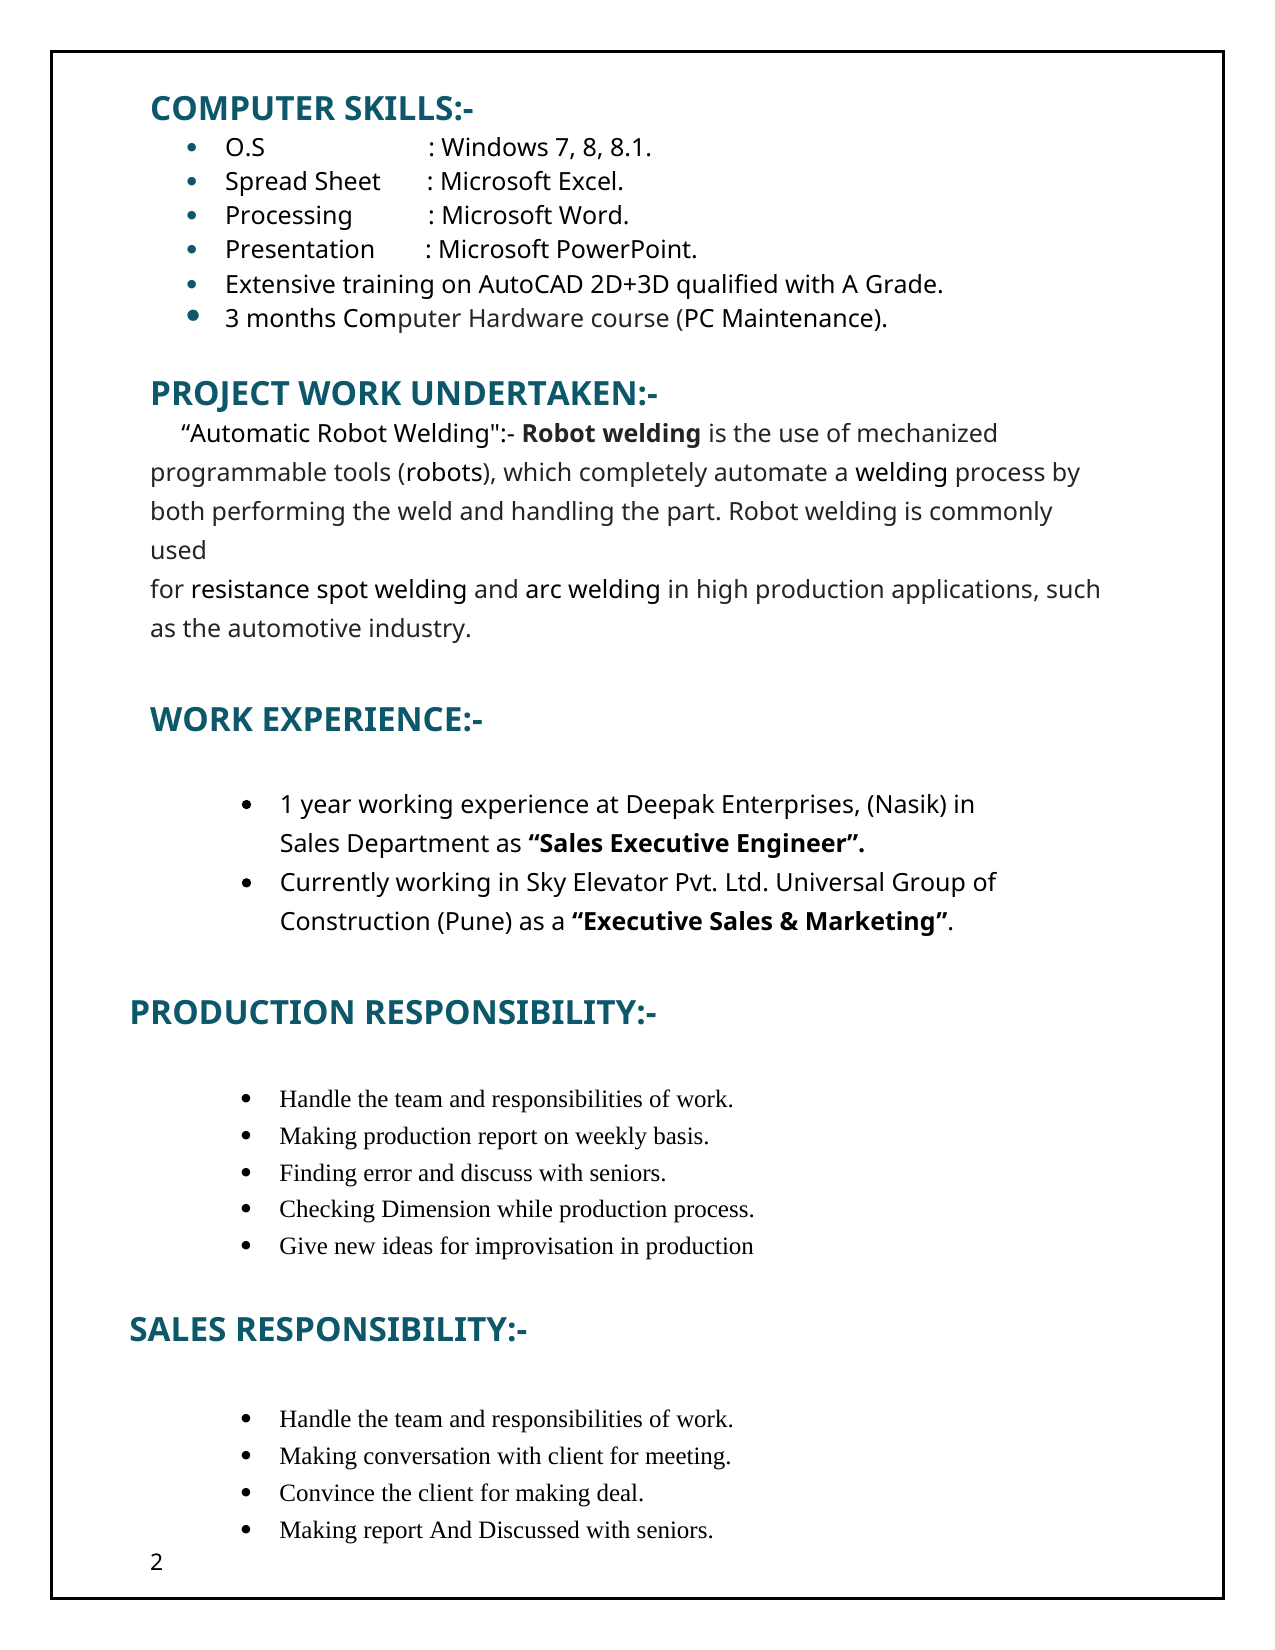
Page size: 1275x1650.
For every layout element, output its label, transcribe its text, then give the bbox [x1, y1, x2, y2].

subtitle COMPUTER SKILLS:- [150, 84, 1146, 130]
list Handle the team and responsibilities of work. [242, 1084, 1146, 1113]
subtitle PRODUCTION RESPONSIBILITY:- [129, 989, 1146, 1034]
list Spread Sheet : Microsoft Excel. [187, 164, 1146, 198]
list Checking Dimension while production process. [242, 1194, 1146, 1223]
list Presentation : Microsoft PowerPoint. [187, 232, 1146, 266]
list Making conversation with client for meeting. [242, 1441, 1146, 1470]
list Handle the team and responsibilities of work. [242, 1404, 1146, 1433]
text for resistance spot welding and arc welding in high production applications, such as the automotive industry. [150, 572, 1117, 645]
subtitle PROJECT WORK UNDERTAKEN:- [150, 370, 1146, 415]
list Extensive training on AutoCAD 2D+3D qualified with A Grade. [187, 266, 1146, 300]
list Give new ideas for improvisation in production [242, 1231, 1146, 1260]
list Convince the client for making deal. [242, 1478, 1146, 1507]
list Making report And Discussed with seniors. [242, 1515, 1146, 1544]
list Making production report on weekly basis. [242, 1121, 1146, 1149]
list O.S : Windows 7, 8, 8.1. [187, 130, 1146, 164]
list Finding error and discuss with seniors. [242, 1158, 1146, 1186]
list Currently working in Sky Elevator Pvt. Ltd. Universal Group of Construction (Pune) as a “Executive Sales & Marketing”. [242, 865, 1007, 938]
subtitle WORK EXPERIENCE:- [150, 696, 1146, 741]
list Processing : Microsoft Word. [187, 198, 1146, 232]
subtitle SALES RESPONSIBILITY:- [129, 1306, 1146, 1351]
text “Automatic Robot Welding":- Robot welding is the use of mechanized programmable tools (robots), which completely automate a welding process by both performing the weld and handling the part. Robot welding is commonly used [150, 415, 1083, 567]
list 1 year working experience at Deepak Enterprises, (Nasik) in Sales Department as “Sales Executive Engineer”. [242, 787, 989, 860]
list 3 months Computer Hardware course (PC Maintenance). [187, 300, 1146, 334]
